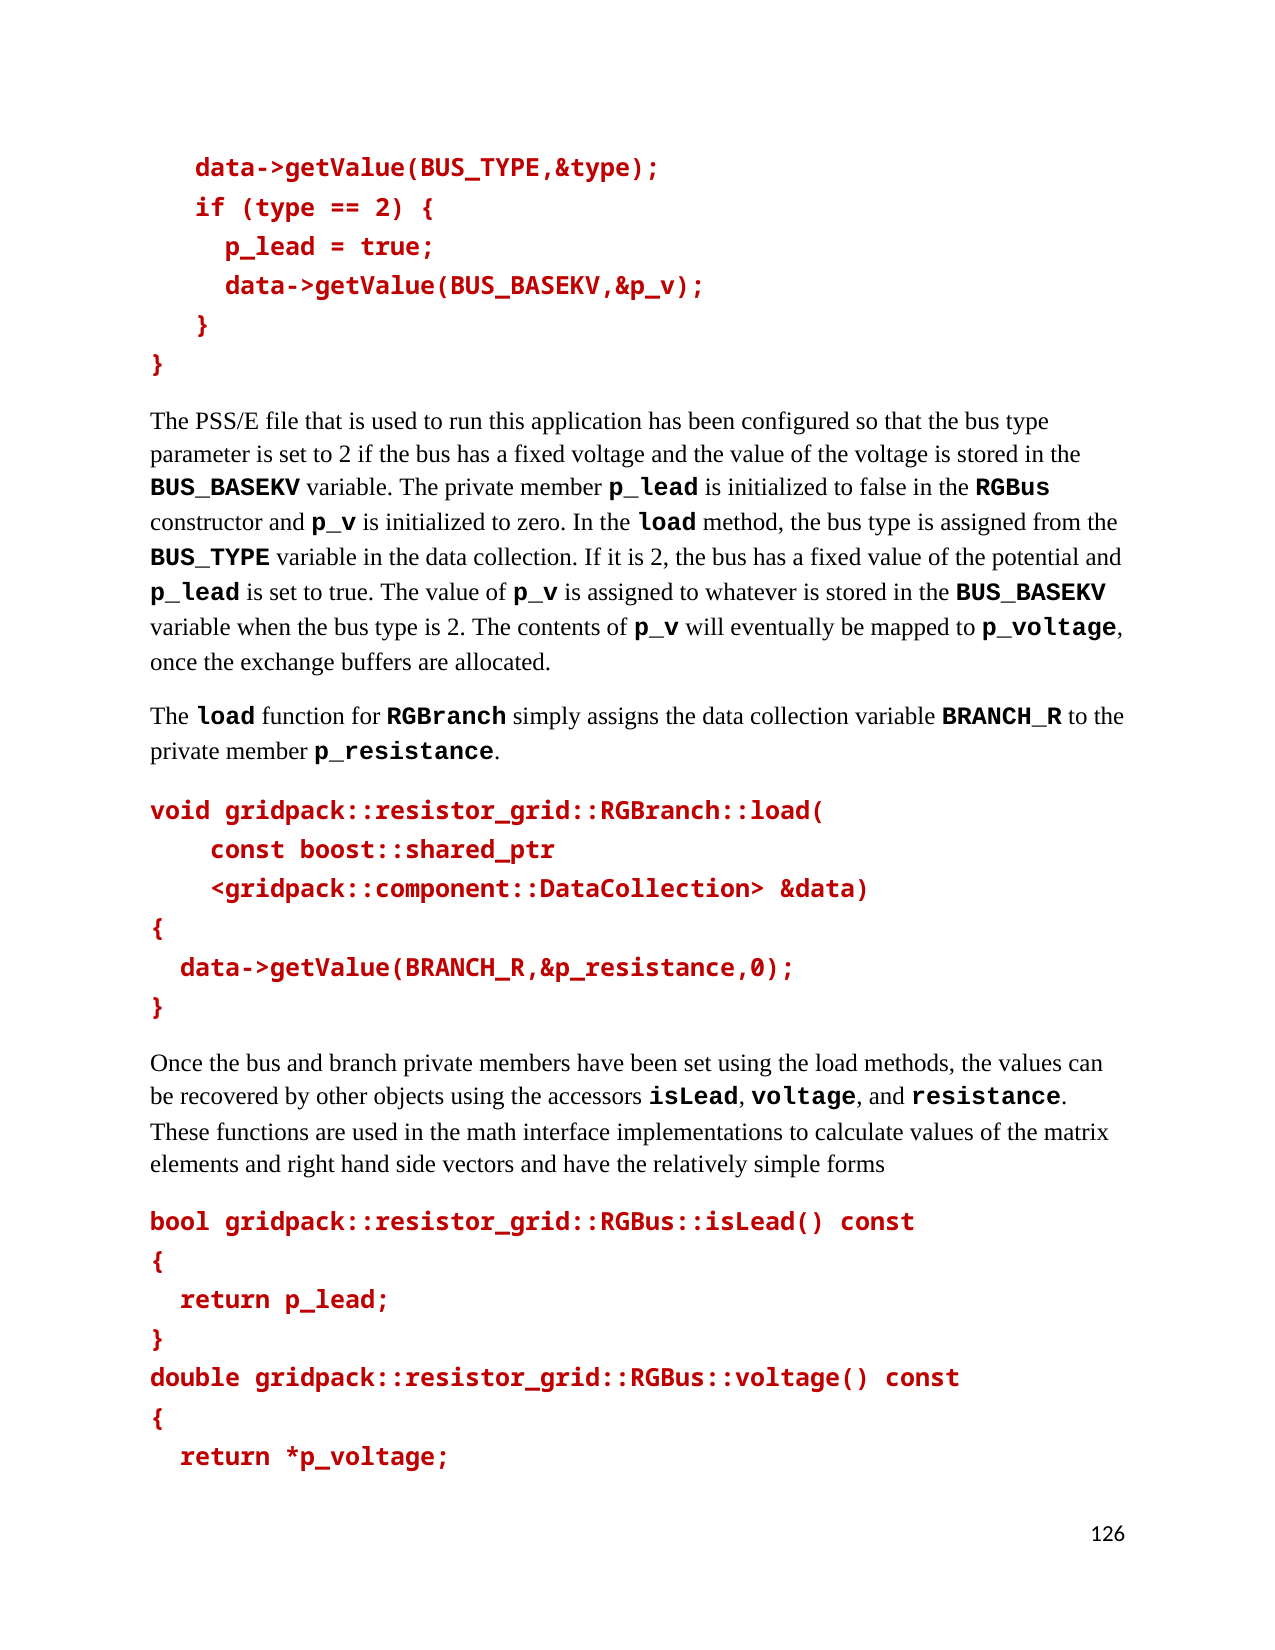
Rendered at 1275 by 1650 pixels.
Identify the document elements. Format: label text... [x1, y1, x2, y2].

text return *p_voltage; [150, 1438, 1125, 1472]
text if (type == 2) { [150, 189, 1125, 223]
text Once the bus and branch private members have been set using the load methods, the values can be recovered by other objects using the accessors isLead, voltage, and resistance. These functions are used in the math interface implementations to calculate values of the matrix elements and right hand side vectors and have the relatively simple forms [150, 1048, 1125, 1178]
text } [150, 307, 1125, 341]
text } [150, 1321, 1125, 1355]
text data->getValue(BUS_TYPE,&type); [150, 150, 1125, 184]
text The load function for RGBranch simply assigns the data collection variable BRANCH_R to the private member p_resistance. [150, 701, 1125, 767]
text void gridpack::resistor_grid::RGBranch::load( [150, 793, 1125, 827]
text double gridpack::resistor_grid::RGBus::voltage() const [150, 1360, 1125, 1394]
text The PSS/E file that is used to run this application has been configured so that the bus type parameter is set to 2 if the bus has a fixed voltage and the value of the voltage is stored in the BUS_BASEKV variable. The private member p_lead is initialized to false in the RGBus constructor and p_v is initialized to zero. In the load method, the bus type is assigned from the BUS_TYPE variable in the data collection. If it is 2, the bus has a fixed value of the potential and p_lead is set to true. The value of p_v is assigned to whatever is stored in the BUS_BASEKV variable when the bus type is 2. The contents of p_v will eventually be mapped to p_voltage, once the exchange buffers are allocated. [150, 406, 1125, 676]
text } [150, 346, 1125, 380]
text } [150, 988, 1125, 1022]
text data->getValue(BRANCH_R,&p_resistance,0); [150, 949, 1125, 983]
text { [150, 1399, 1125, 1433]
text { [150, 910, 1125, 944]
text bool gridpack::resistor_grid::RGBus::isLead() const [150, 1203, 1125, 1237]
text p_lead = true; [150, 228, 1125, 262]
text data->getValue(BUS_BASEKV,&p_v); [150, 267, 1125, 302]
text return p_lead; [150, 1282, 1125, 1316]
text <gridpack::component::DataCollection> &data) [150, 871, 1125, 905]
text { [150, 1243, 1125, 1277]
text const boost::shared_ptr [150, 832, 1125, 866]
